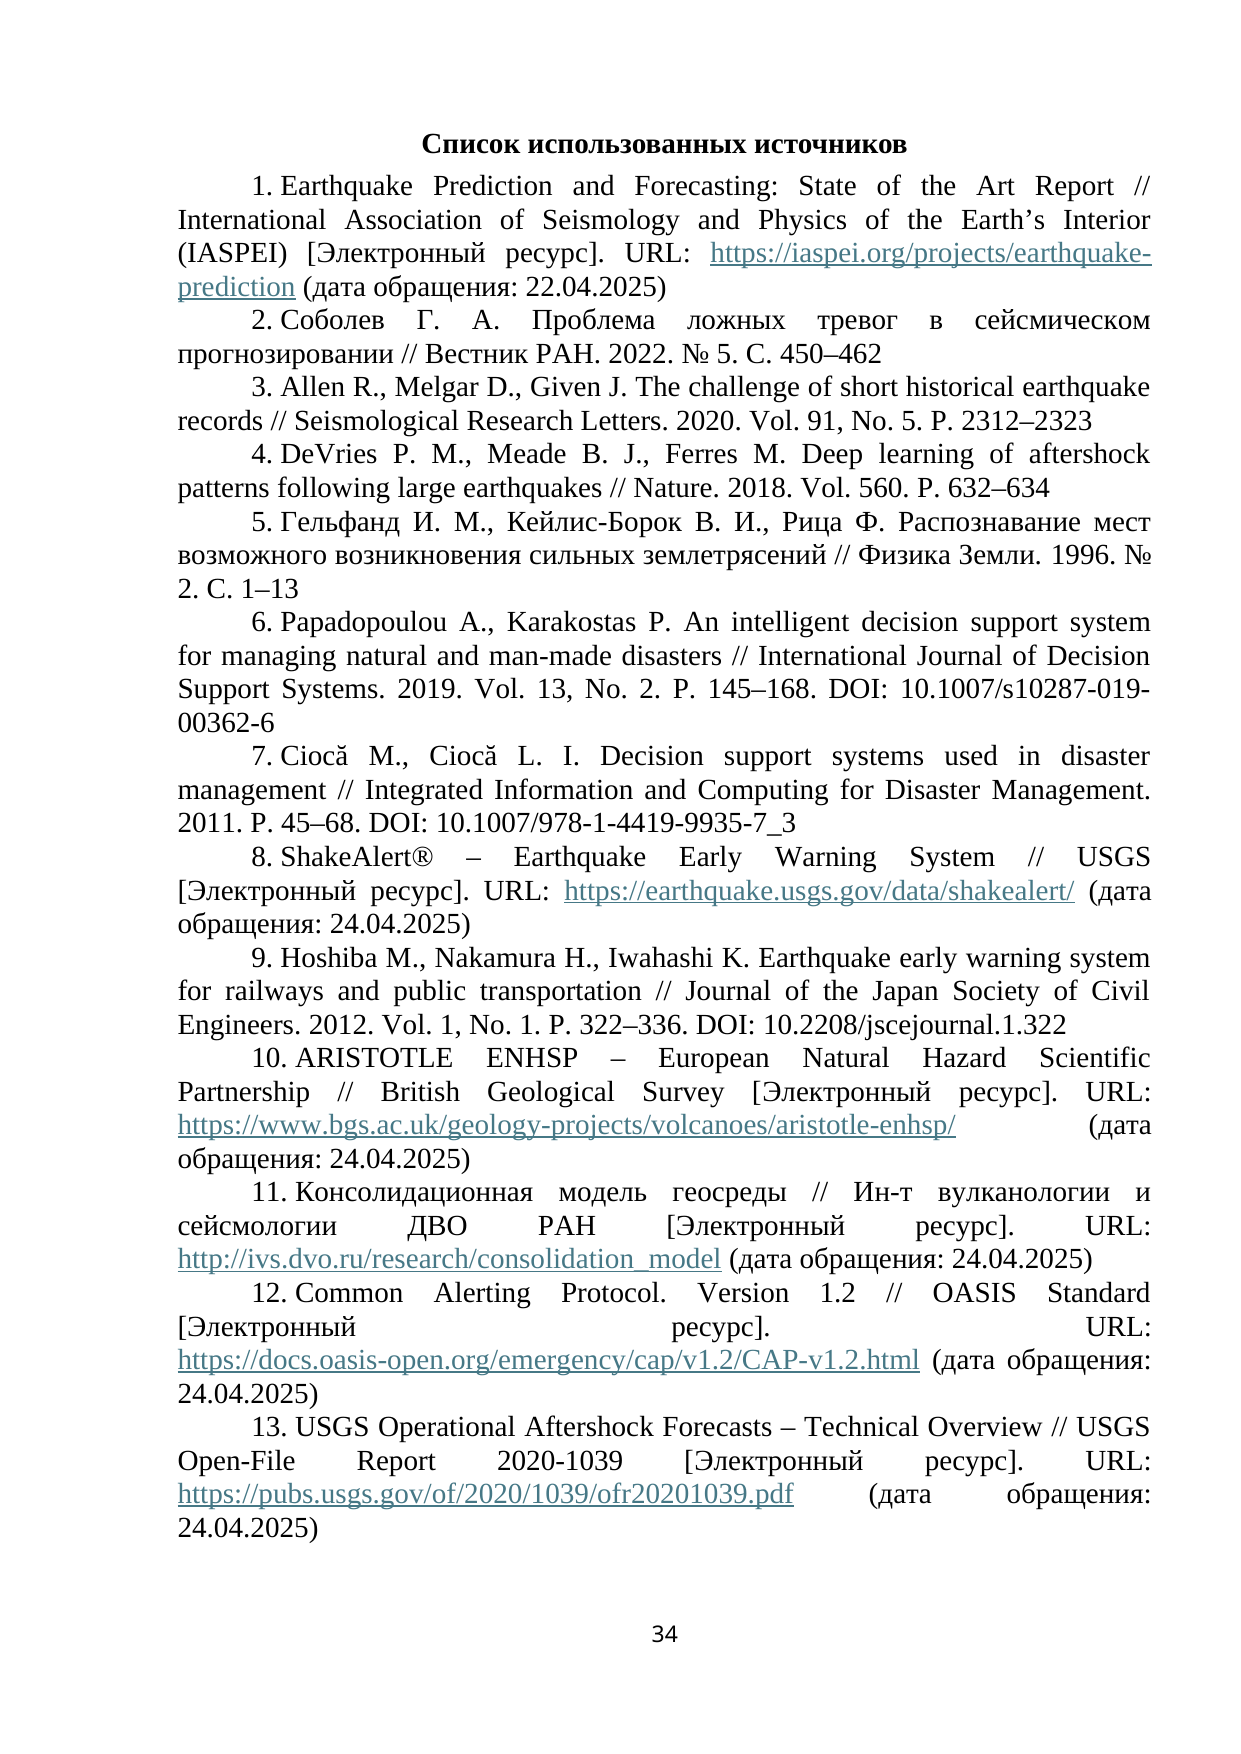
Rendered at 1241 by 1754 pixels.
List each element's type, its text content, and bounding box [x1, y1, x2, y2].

list Консолидационная модель геосреды // Ин-т вулканологии и сейсмологии ДВО РАН [Электронный ресурс]. URL: http://ivs.dvo.ru/research/consolidation_model (дата обращения: 24.04.2025) [177, 1174, 1152, 1275]
list ShakeAlert® – Earthquake Early Warning System // USGS [Электронный ресурс]. URL: https://earthquake.usgs.gov/data/shakealert/ (дата обращения: 24.04.2025) [177, 839, 1152, 940]
list Allen R., Melgar D., Given J. The challenge of short historical earthquake records // Seismological Research Letters. 2020. Vol. 91, No. 5. P. 2312–2323 [177, 369, 1152, 437]
list Earthquake Prediction and Forecasting: State of the Art Report // International Association of Seismology and Physics of the Earth’s Interior (IASPEI) [Электронный ресурс]. URL: https://iaspei.org/projects/earthquake-prediction (дата обращения: 22.04.2025) [177, 168, 1152, 302]
list Ciocă M., Ciocă L. I. Decision support systems used in disaster management // Integrated Information and Computing for Disaster Management. 2011. P. 45–68. DOI: 10.1007/978-1-4419-9935-7_3 [177, 738, 1152, 839]
text Список использованных источников [177, 126, 1152, 160]
list Hoshiba M., Nakamura H., Iwahashi K. Earthquake early warning system for railways and public transportation // Journal of the Japan Society of Civil Engineers. 2012. Vol. 1, No. 1. P. 322–336. DOI: 10.2208/jscejournal.1.322 [177, 940, 1152, 1040]
list Papadopoulou A., Karakostas P. An intelligent decision support system for managing natural and man-made disasters // International Journal of Decision Support Systems. 2019. Vol. 13, No. 2. P. 145–168. DOI: 10.1007/s10287-019-00362-6 [177, 604, 1152, 738]
list Гельфанд И. М., Кейлис-Борок В. И., Рица Ф. Распознавание мест возможного возникновения сильных землетрясений // Физика Земли. 1996. № 2. С. 1–13 [177, 504, 1152, 604]
list Соболев Г. А. Проблема ложных тревог в сейсмическом прогнозировании // Вестник РАН. 2022. № 5. С. 450–462 [177, 302, 1152, 369]
list Common Alerting Protocol. Version 1.2 // OASIS Standard [Электронный ресурс]. URL: https://docs.oasis-open.org/emergency/cap/v1.2/CAP-v1.2.html (дата обращения: 24.04.2025) [177, 1275, 1152, 1409]
list USGS Operational Aftershock Forecasts – Technical Overview // USGS Open-File Report 2020-1039 [Электронный ресурс]. URL: https://pubs.usgs.gov/of/2020/1039/ofr20201039.pdf (дата обращения: 24.04.2025) [177, 1409, 1152, 1543]
list DeVries P. M., Meade B. J., Ferres M. Deep learning of aftershock patterns following large earthquakes // Nature. 2018. Vol. 560. P. 632–634 [177, 437, 1152, 504]
list ARISTOTLE ENHSP – European Natural Hazard Scientific Partnership // British Geological Survey [Электронный ресурс]. URL: https://www.bgs.ac.uk/geology-projects/volcanoes/aristotle-enhsp/ (дата обращения: 24.04.2025) [177, 1040, 1152, 1174]
